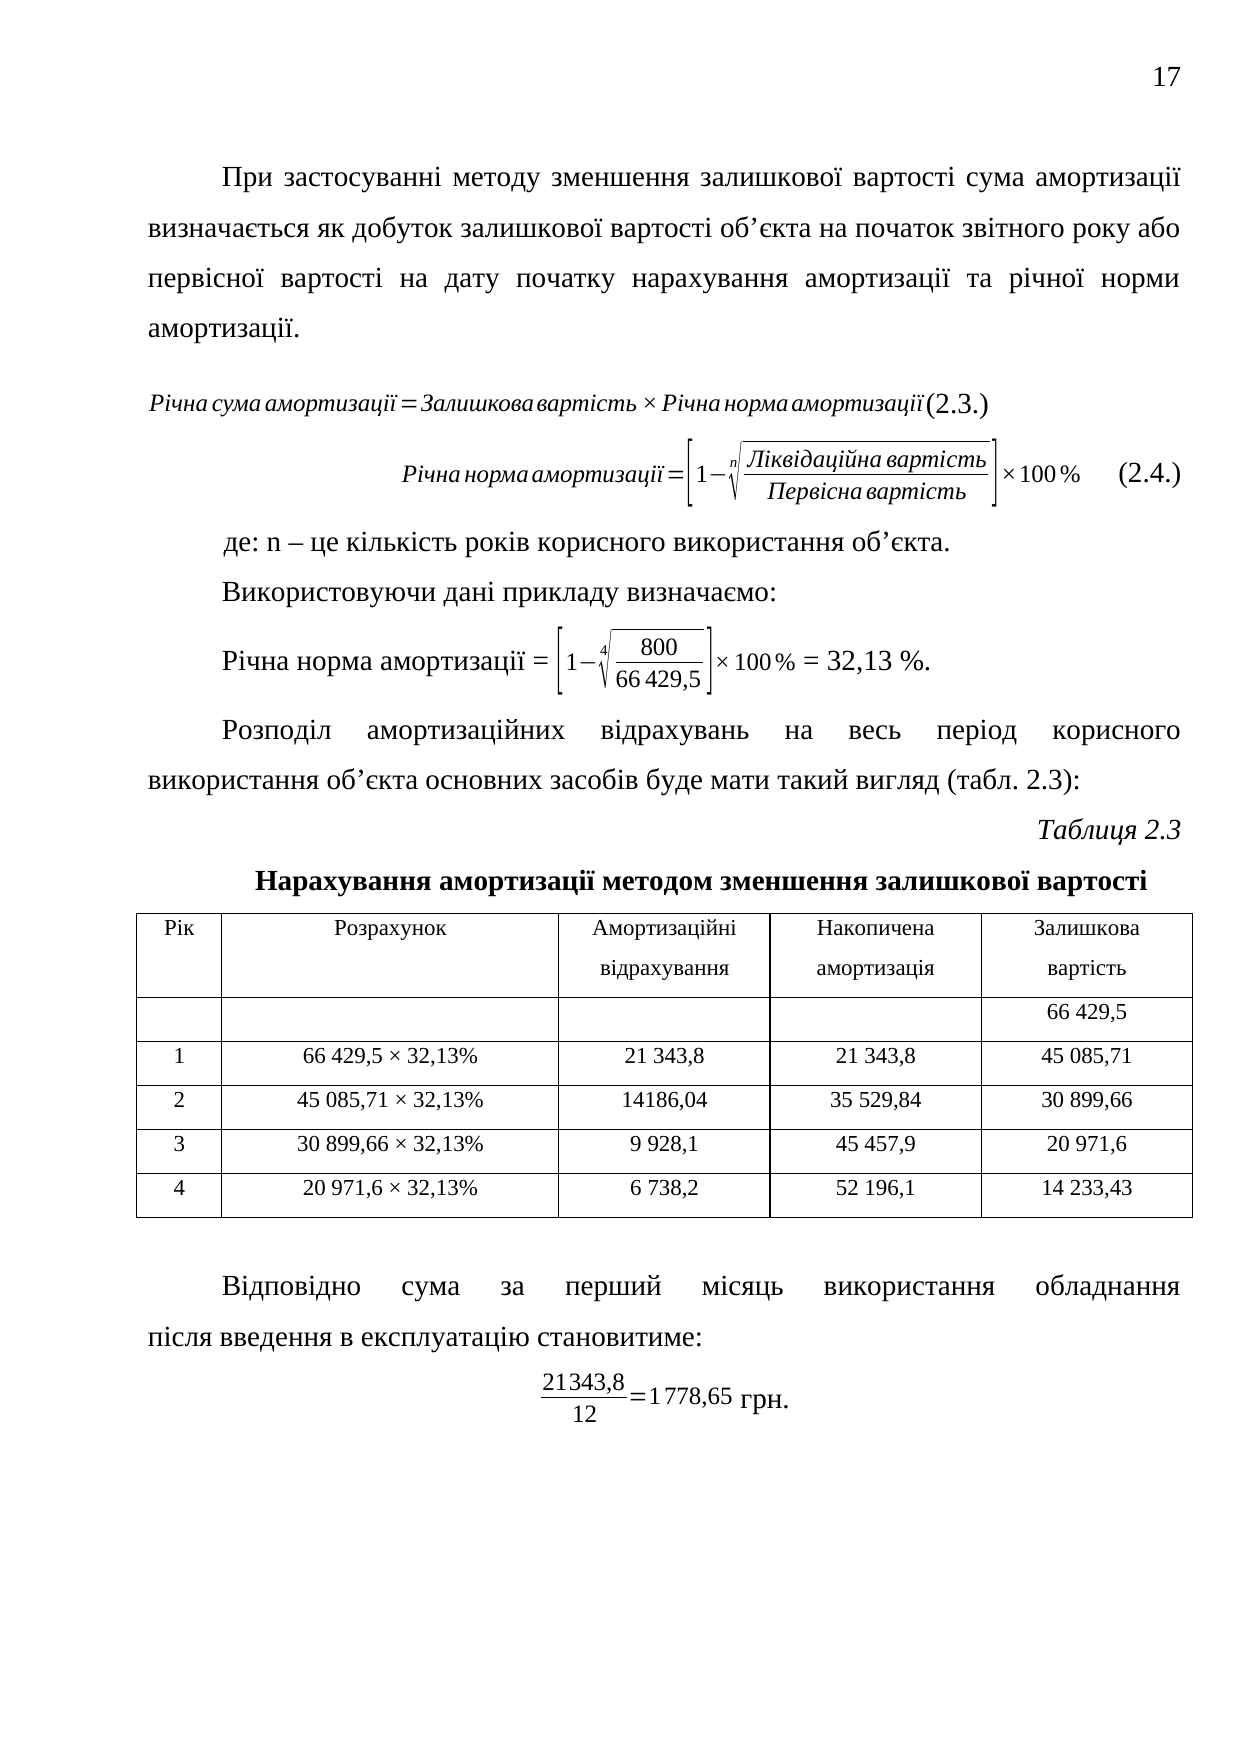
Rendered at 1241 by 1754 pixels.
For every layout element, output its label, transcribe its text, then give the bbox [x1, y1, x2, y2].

table_cell 14 233,43 [982, 1174, 1192, 1217]
text Використовуючи дані прикладу визначаємо: [148, 574, 1181, 608]
text При застосуванні методу зменшення залишкової вартості сума амортизації визначається як добуток залишкової вартості об’єкта на початок звітного року або первісної вартості на дату початку нарахування амортизації та річної норми амортизації. [148, 159, 1181, 344]
text Розподіл амортизаційних відрахувань на весь період корисного використання об’єкта основних засобів буде мати такий вигляд (табл. 2.3): [148, 712, 1181, 796]
table_cell 2 [137, 1086, 221, 1129]
table_cell 45 085,71 [982, 1042, 1192, 1085]
table_header Залишкова вартість [982, 914, 1192, 997]
table_cell 1 [137, 1042, 221, 1085]
table_cell 20 971,6 [982, 1130, 1192, 1173]
table_header Накопичена амортизація [771, 914, 981, 997]
table_cell 30 899,66 [982, 1086, 1192, 1129]
table_cell 6 738,2 [559, 1174, 769, 1217]
table_cell 35 529,84 [771, 1086, 981, 1129]
table_cell 4 [137, 1174, 221, 1217]
table_cell 66 429,5 [982, 998, 1192, 1041]
table_cell 3 [137, 1130, 221, 1173]
table_cell 52 196,1 [771, 1174, 981, 1217]
table_cell 66 429,5 × 32,13% [222, 1042, 558, 1085]
table_cell 9 928,1 [559, 1130, 769, 1173]
table_cell 45 085,71 × 32,13% [222, 1086, 558, 1129]
text де: n – це кількість років корисного використання об’єкта. [148, 524, 1181, 557]
table_cell [222, 998, 558, 1041]
table_cell [137, 998, 221, 1041]
text Річна норма амортизації = = 32,13 %. [148, 624, 1181, 695]
table_header Розрахунок [222, 914, 558, 997]
text Таблиця 2.3 [148, 812, 1181, 846]
table_cell 30 899,66 × 32,13% [222, 1130, 558, 1173]
table_cell 21 343,8 [559, 1042, 769, 1085]
text (2.4.) [148, 437, 1181, 507]
table_cell 45 457,9 [771, 1130, 981, 1173]
table_cell 20 971,6 × 32,13% [222, 1174, 558, 1217]
text грн. [148, 1369, 1181, 1428]
table_cell [771, 998, 981, 1041]
text (2.3.) [148, 386, 1181, 420]
table_header Амортизаційні відрахування [559, 914, 769, 997]
table_cell [559, 998, 769, 1041]
text Нарахування амортизації методом зменшення залишкової вартості [148, 863, 1181, 896]
table_header Рік [137, 914, 221, 997]
table_cell 21 343,8 [771, 1042, 981, 1085]
table_cell 14186,04 [559, 1086, 769, 1129]
text Відповідно сума за перший місяць використання обладнання після введення в експлуатацію становитиме: [148, 1268, 1181, 1352]
